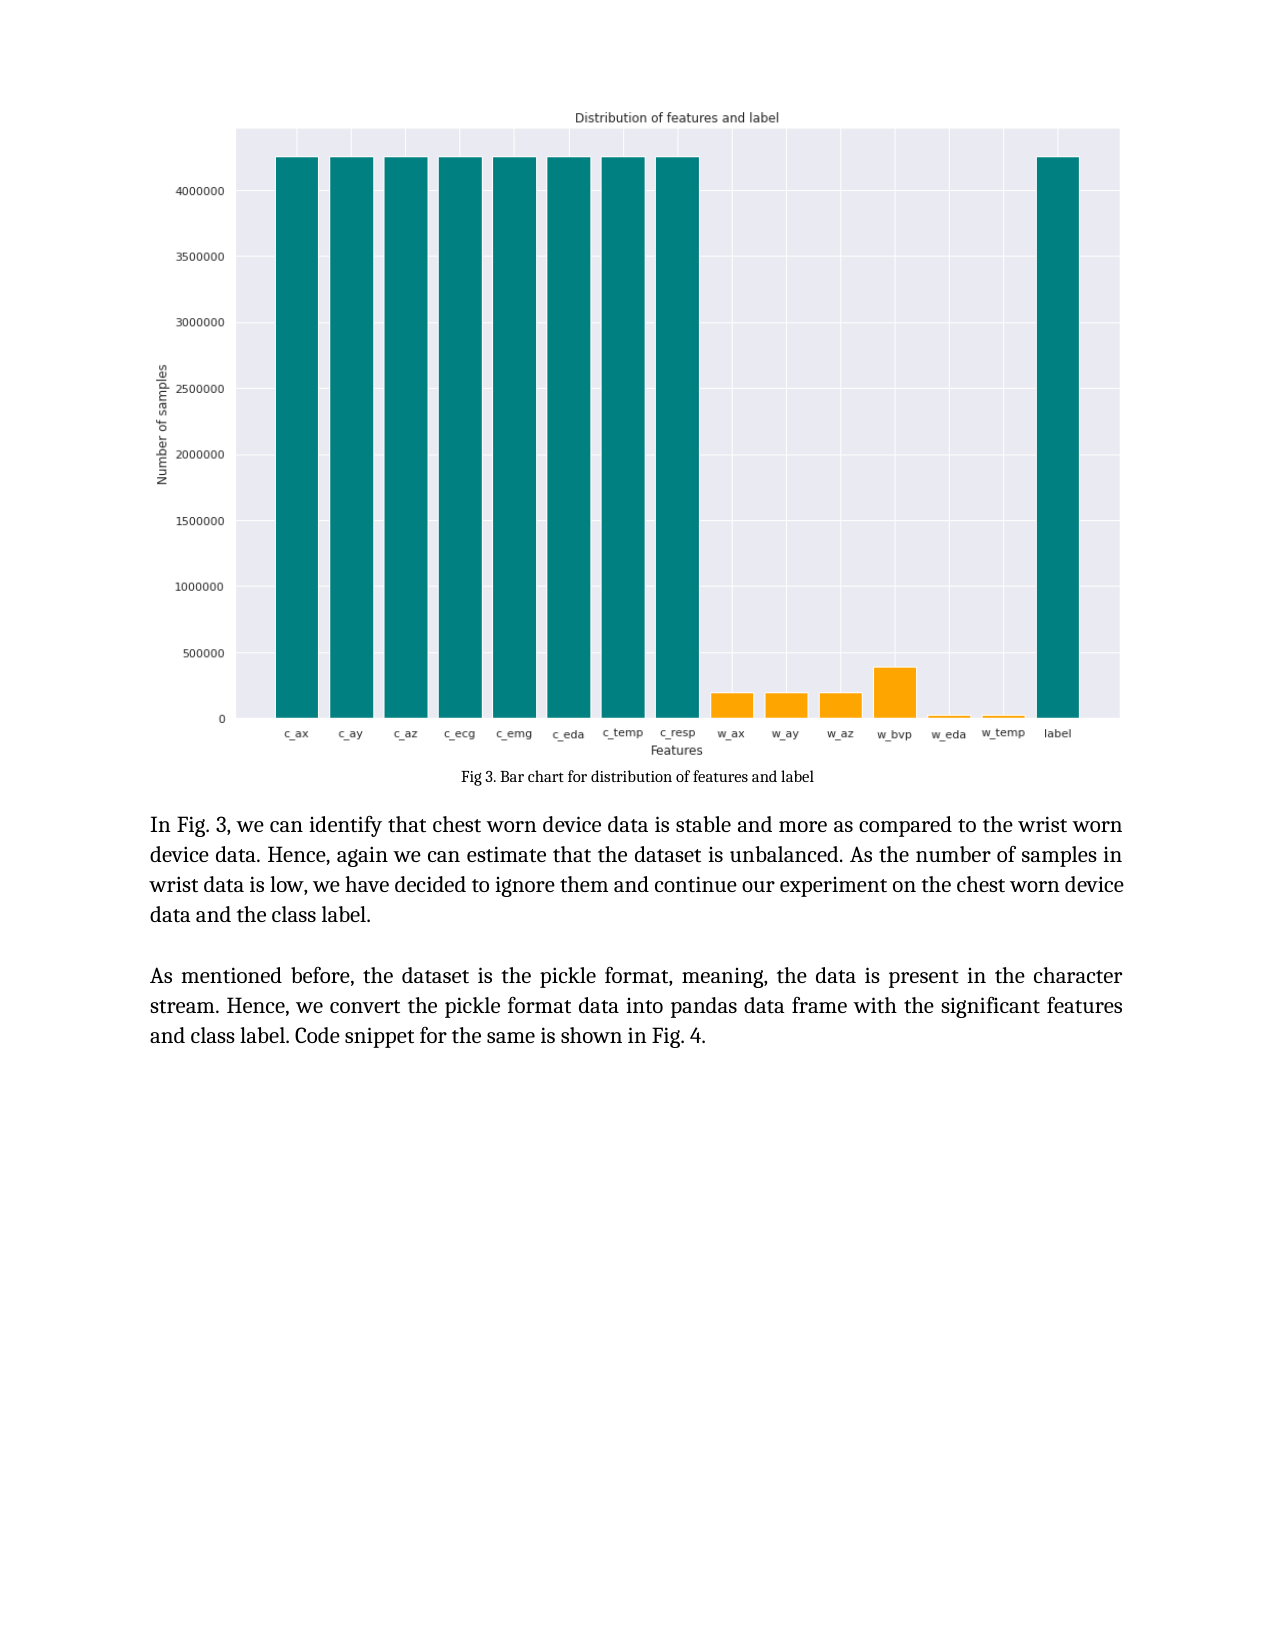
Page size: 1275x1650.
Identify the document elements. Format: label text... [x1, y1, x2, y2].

text Fig 3. Bar chart for distribution of features and label [150, 767, 1125, 787]
picture [150, 105, 1125, 764]
text As mentioned before, the dataset is the pickle format, meaning, the data is present in the character stream. Hence, we convert the pickle format data into pandas data frame with the significant features and class label. Code snippet for the same is shown in Fig. 4. [150, 962, 1125, 1049]
text In Fig. 3, we can identify that chest worn device data is stable and more as compared to the wrist worn device data. Hence, again we can estimate that the dataset is unbalanced. As the number of samples in wrist data is low, we have decided to ignore them and continue our experiment on the chest worn device data and the class label. [150, 811, 1125, 928]
